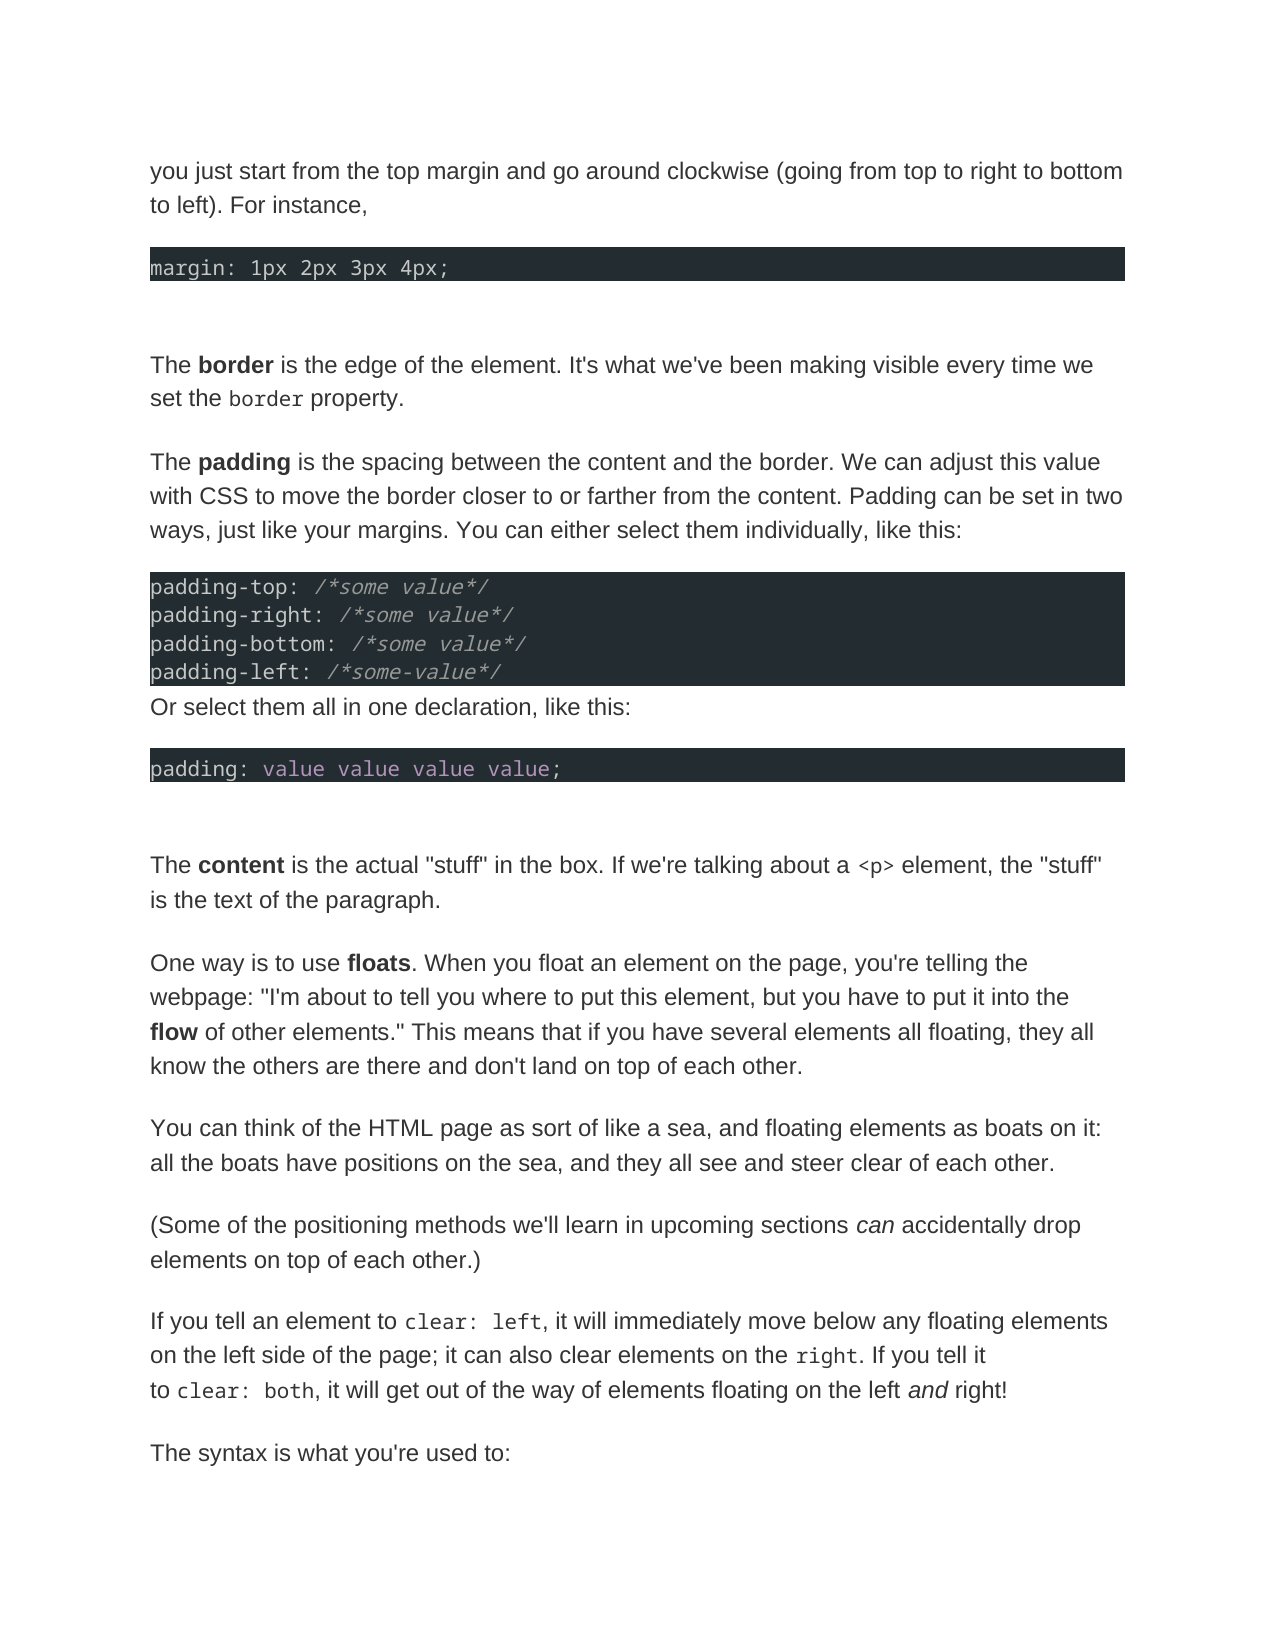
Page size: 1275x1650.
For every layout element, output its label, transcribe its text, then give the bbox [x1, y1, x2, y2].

text padding-bottom: /*some value*/ [150, 629, 1125, 657]
text padding-left: /*some-value*/ [150, 657, 1125, 686]
text The content is the actual "stuff" in the box. If we're talking about a <p> element, the "stuff" is the text of the paragraph. [150, 845, 1125, 914]
text padding: value value value value; [150, 748, 1125, 782]
text (Some of the positioning methods we'll learn in upcoming sections can accidentally drop elements on top of each other.) [150, 1204, 1125, 1273]
text The padding is the spacing between the content and the border. We can adjust this value with CSS to move the border closer to or farther from the content. Padding can be set in two ways, just like your margins. You can either select them individually, like this: [150, 441, 1125, 544]
text margin: 1px 2px 3px 4px; [150, 247, 1125, 281]
text padding-top: /*some value*/ [150, 572, 1125, 600]
text You can think of the HTML page as sort of like a sea, and floating elements as boats on it: all the boats have positions on the sea, and they all see and steer clear of each other. [150, 1107, 1125, 1176]
text Or select them all in one declaration, like this: [150, 686, 1125, 720]
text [150, 150, 1125, 219]
text If you tell an element to clear: left, it will immediately move below any floating elements on the left side of the page; it can also clear elements on the right. If you tell it to clear: both, it will get out of the way of elements floating on the left and right! [150, 1301, 1125, 1404]
text The border is the edge of the element. It's what we've been making visible every time we set the border property. [150, 344, 1125, 412]
text One way is to use floats. When you float an element on the page, you're telling the webpage: "I'm about to tell you where to put this element, but you have to put it into the flow of other elements." This means that if you have several elements all floating, they all know the others are there and don't land on top of each other. [150, 942, 1125, 1079]
text padding-right: /*some value*/ [150, 600, 1125, 629]
text The syntax is what you're used to: [150, 1432, 1125, 1467]
